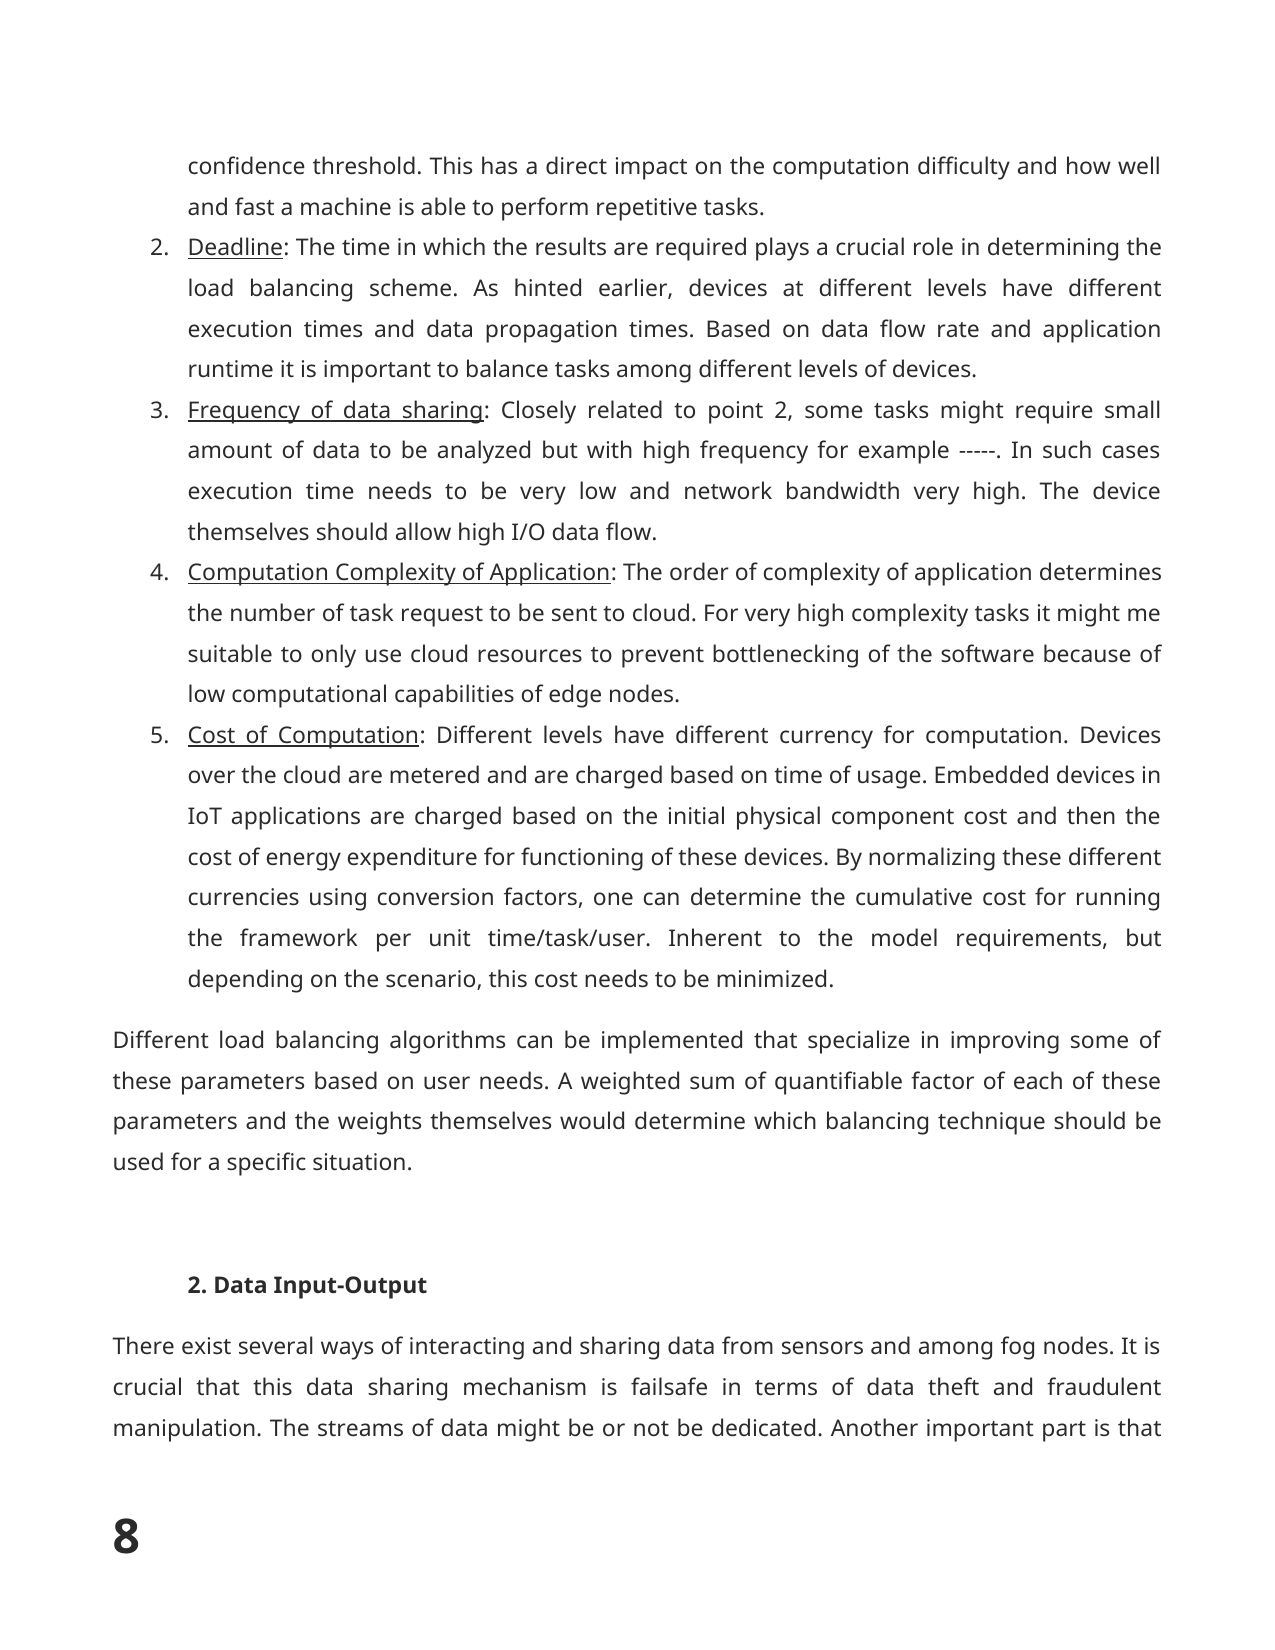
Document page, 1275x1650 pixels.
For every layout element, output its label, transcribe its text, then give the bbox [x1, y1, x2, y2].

text Different load balancing algorithms can be implemented that specialize in improving some of these parameters based on user needs. A weighted sum of quantifiable factor of each of these parameters and the weights themselves would determine which balancing technique should be used for a specific situation. [112, 1024, 1162, 1177]
list Frequency of data sharing: Closely related to point 2, some tasks might require small amount of data to be analyzed but with high frequency for example -----. In such cases execution time needs to be very low and network bandwidth very high. The device themselves should allow high I/O data flow. [150, 394, 1162, 547]
list Cost of Computation: Different levels have different currency for computation. Devices over the cloud are metered and are charged based on time of usage. Embedded devices in IoT applications are charged based on the initial physical component cost and then the cost of energy expenditure for functioning of these devices. By normalizing these different currencies using conversion factors, one can determine the cumulative cost for running the framework per unit time/task/user. Inherent to the model requirements, but depending on the scenario, this cost needs to be minimized. [150, 719, 1162, 994]
text 2. Data Input-Output [112, 1269, 1162, 1300]
list Computation Complexity of Application: The order of complexity of application determines the number of task request to be sent to cloud. For very high complexity tasks it might me suitable to only use cloud resources to prevent bottlenecking of the software because of low computational capabilities of edge nodes. [150, 556, 1162, 709]
list Deadline: The time in which the results are required plays a crucial role in determining the load balancing scheme. As hinted earlier, devices at different levels have different execution times and data propagation times. Based on data flow rate and application runtime it is important to balance tasks among different levels of devices. [150, 231, 1162, 384]
